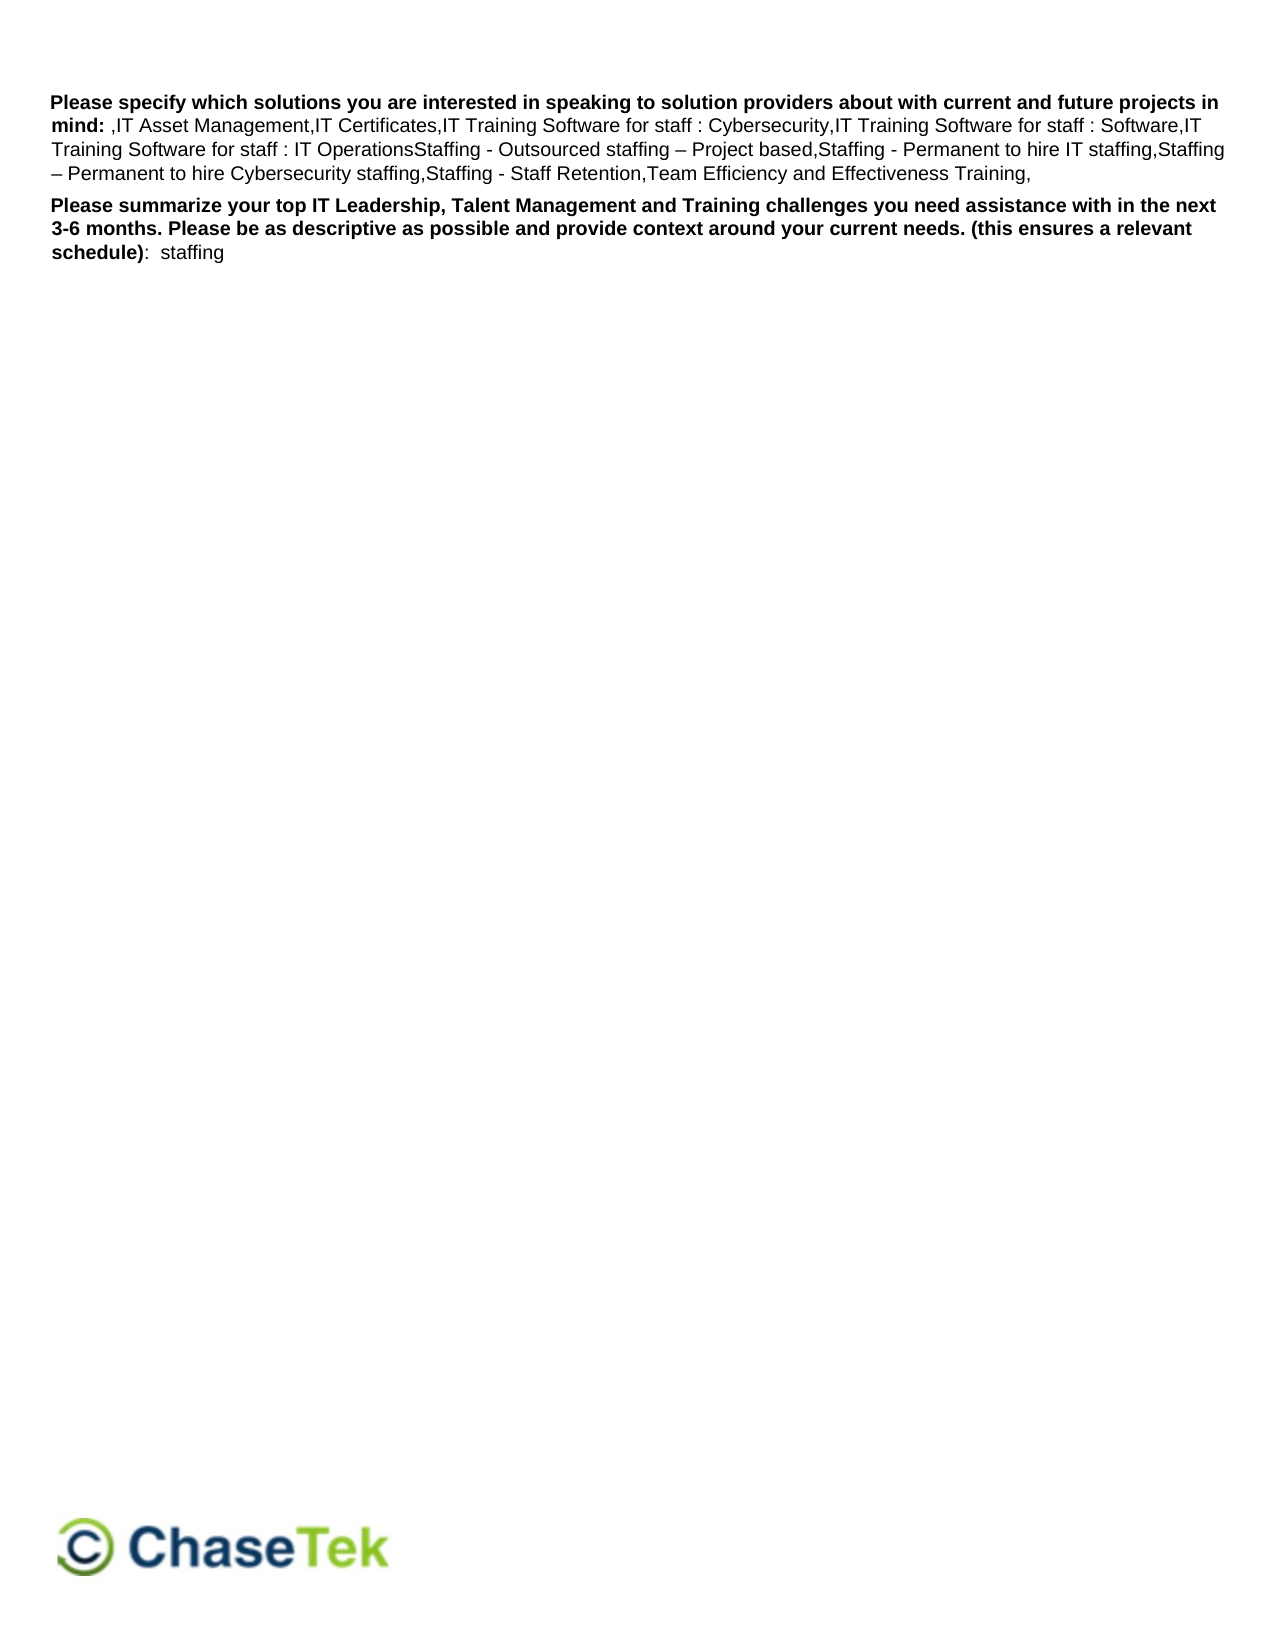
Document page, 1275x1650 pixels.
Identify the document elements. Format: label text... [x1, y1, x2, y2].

text Please summarize your top IT Leadership, Talent Management and Training challenges you need assistance with in the next 3-6 months. Please be as descriptive as possible and provide context around your current needs. (this ensures a relevant schedule): staffing [50, 194, 1222, 263]
picture [39, 1508, 395, 1582]
text Please specify which solutions you are interested in speaking to solution providers about with current and future projects in mind: ,IT Asset Management,IT Certificates,IT Training Software for staff : Cybersecurity,IT Training Software for staff : Software,IT Training Software for staff : IT OperationsStaffing - Outsourced staffing – Project based,Staffing - Permanent to hire IT staffing,Staffing – Permanent to hire Cybersecurity staffing,Staffing - Staff Retention,Team Efficiency and Effectiveness Training, [50, 91, 1231, 184]
